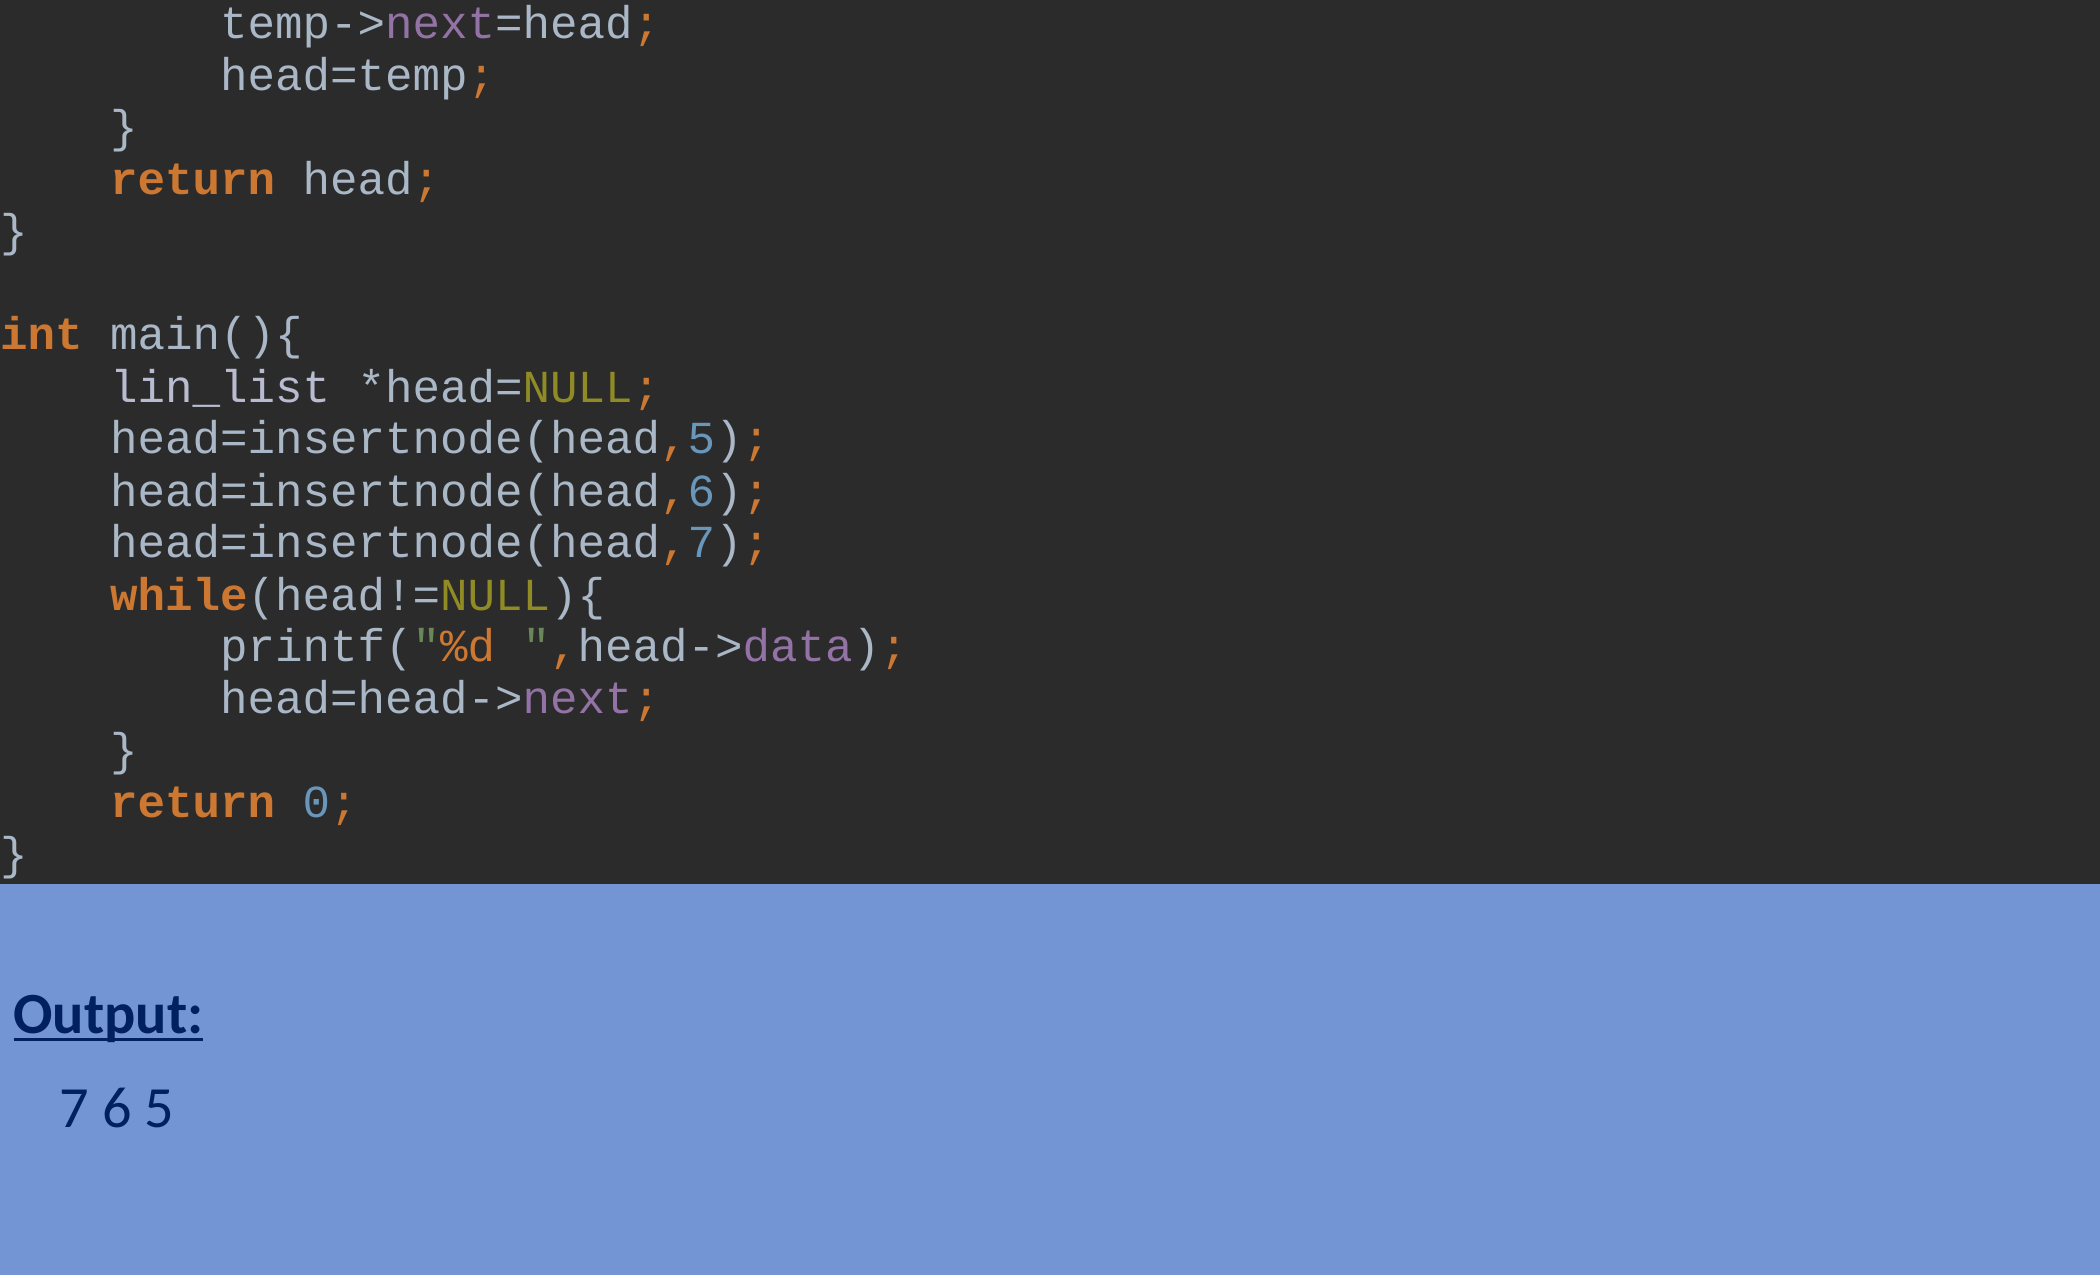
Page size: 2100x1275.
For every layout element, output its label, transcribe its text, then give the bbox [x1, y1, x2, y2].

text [0, 0, 2100, 884]
text 7 6 5 [0, 1071, 2100, 1142]
text Output: [0, 977, 2100, 1048]
